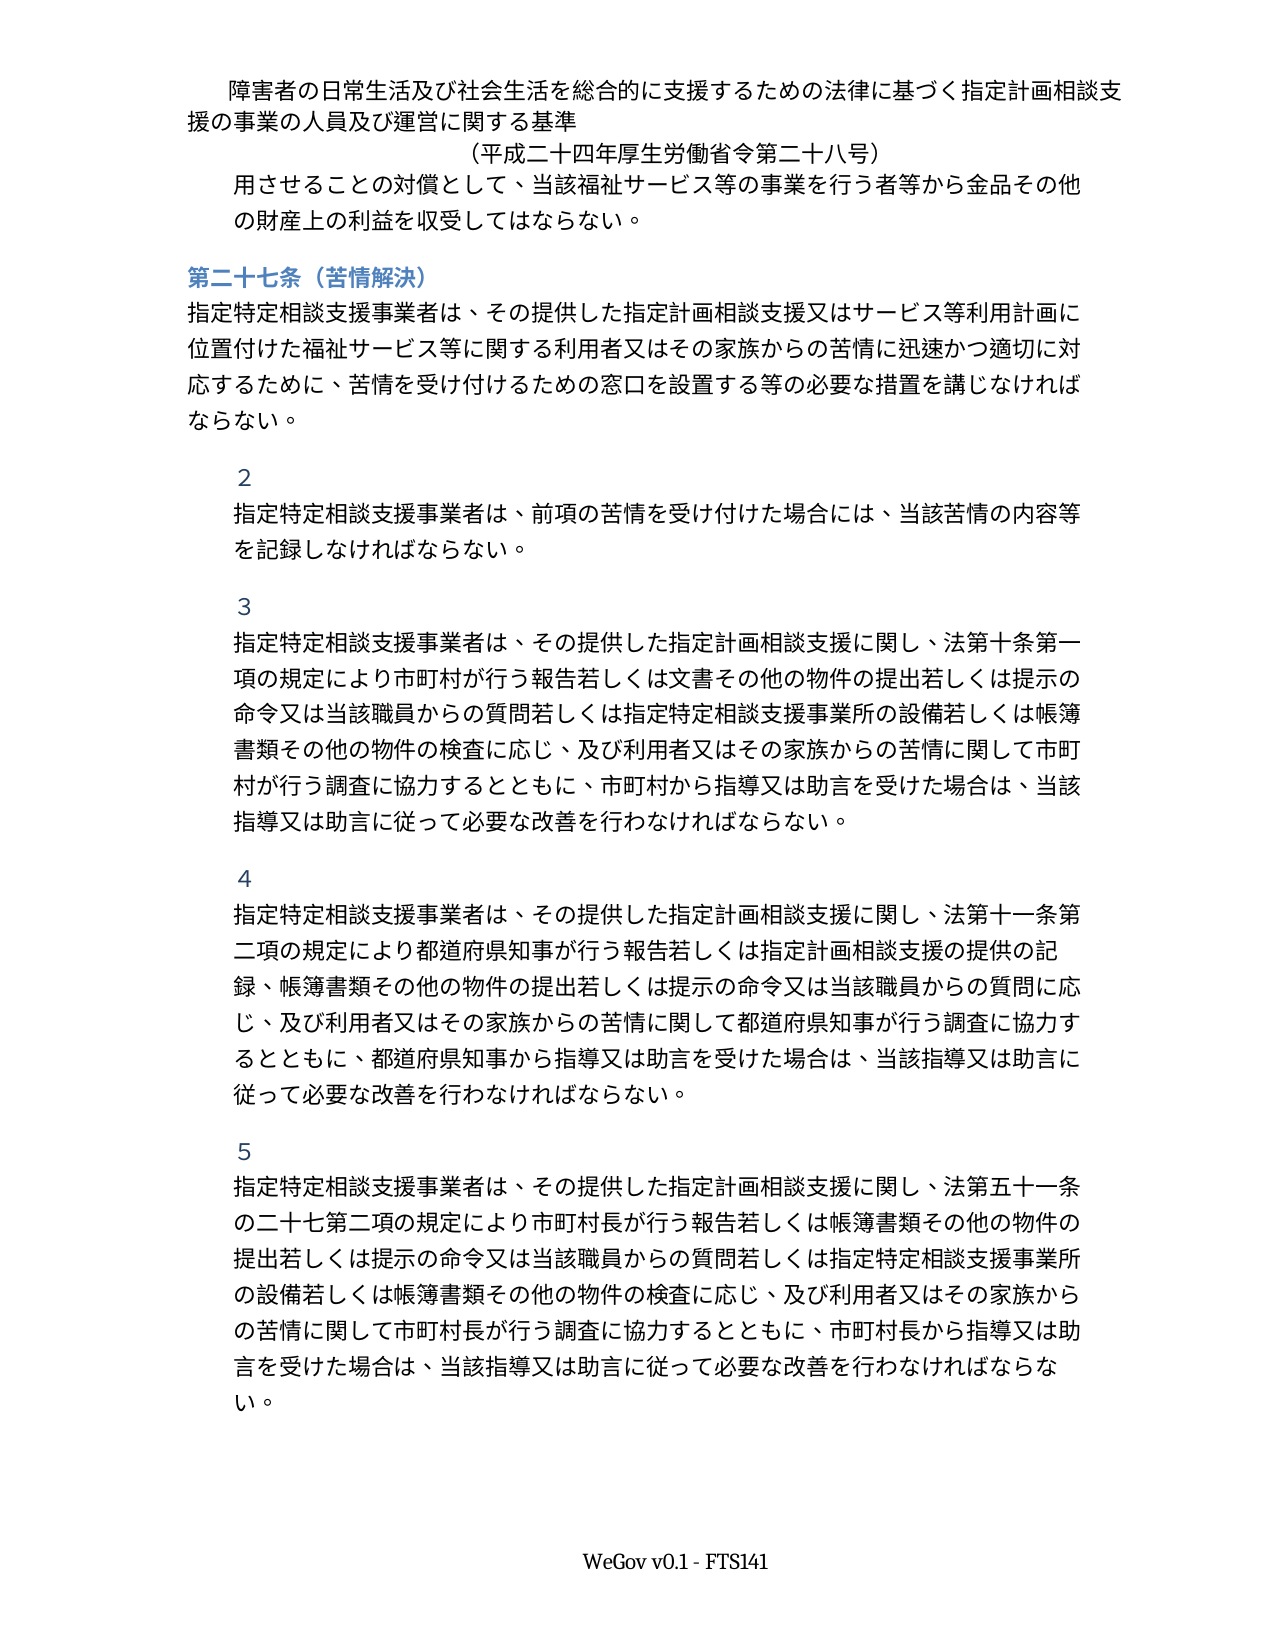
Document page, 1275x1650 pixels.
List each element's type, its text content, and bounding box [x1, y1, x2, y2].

text 指定特定相談支援事業者は、その提供した指定計画相談支援又はサービス等利用計画に位置付けた福祉サービス等に関する利用者又はその家族からの苦情に迅速かつ適切に対応するために、苦情を受け付けるための窓口を設置する等の必要な措置を講じなければならない。 [187, 297, 1087, 436]
subtitle ４ [233, 863, 1087, 894]
text 指定特定相談支援事業者は、その提供した指定計画相談支援に関し、法第十一条第二項の規定により都道府県知事が行う報告若しくは指定計画相談支援の提供の記録、帳簿書類その他の物件の提出若しくは提示の命令又は当該職員からの質問に応じ、及び利用者又はその家族からの苦情に関して都道府県知事が行う調査に協力するとともに、都道府県知事から指導又は助言を受けた場合は、当該指導又は助言に従って必要な改善を行わなければならない。 [233, 899, 1087, 1110]
text 指定特定相談支援事業者及びその従業者は、サービス等利用計画の作成又は変更に関し、利用者に対して特定の福祉サービス等の事業を行う者等によるサービスを利用させることの対償として、当該福祉サービス等の事業を行う者等から金品その他の財産上の利益を収受してはならない。 [233, 169, 1087, 236]
text 指定特定相談支援事業者は、その提供した指定計画相談支援に関し、法第十条第一項の規定により市町村が行う報告若しくは文書その他の物件の提出若しくは提示の命令又は当該職員からの質問若しくは指定特定相談支援事業所の設備若しくは帳簿書類その他の物件の検査に応じ、及び利用者又はその家族からの苦情に関して市町村が行う調査に協力するとともに、市町村から指導又は助言を受けた場合は、当該指導又は助言に従って必要な改善を行わなければならない。 [233, 627, 1087, 837]
subtitle ５ [233, 1135, 1087, 1167]
text 指定特定相談支援事業者は、その提供した指定計画相談支援に関し、法第五十一条の二十七第二項の規定により市町村長が行う報告若しくは帳簿書類その他の物件の提出若しくは提示の命令又は当該職員からの質問若しくは指定特定相談支援事業所の設備若しくは帳簿書類その他の物件の検査に応じ、及び利用者又はその家族からの苦情に関して市町村長が行う調査に協力するとともに、市町村長から指導又は助言を受けた場合は、当該指導又は助言に従って必要な改善を行わなければならない。 [233, 1171, 1087, 1418]
text 指定特定相談支援事業者は、前項の苦情を受け付けた場合には、当該苦情の内容等を記録しなければならない。 [233, 498, 1087, 565]
subtitle ２ [233, 462, 1087, 493]
subtitle ３ [233, 591, 1087, 622]
subtitle 第二十七条（苦情解決） [187, 261, 1087, 293]
